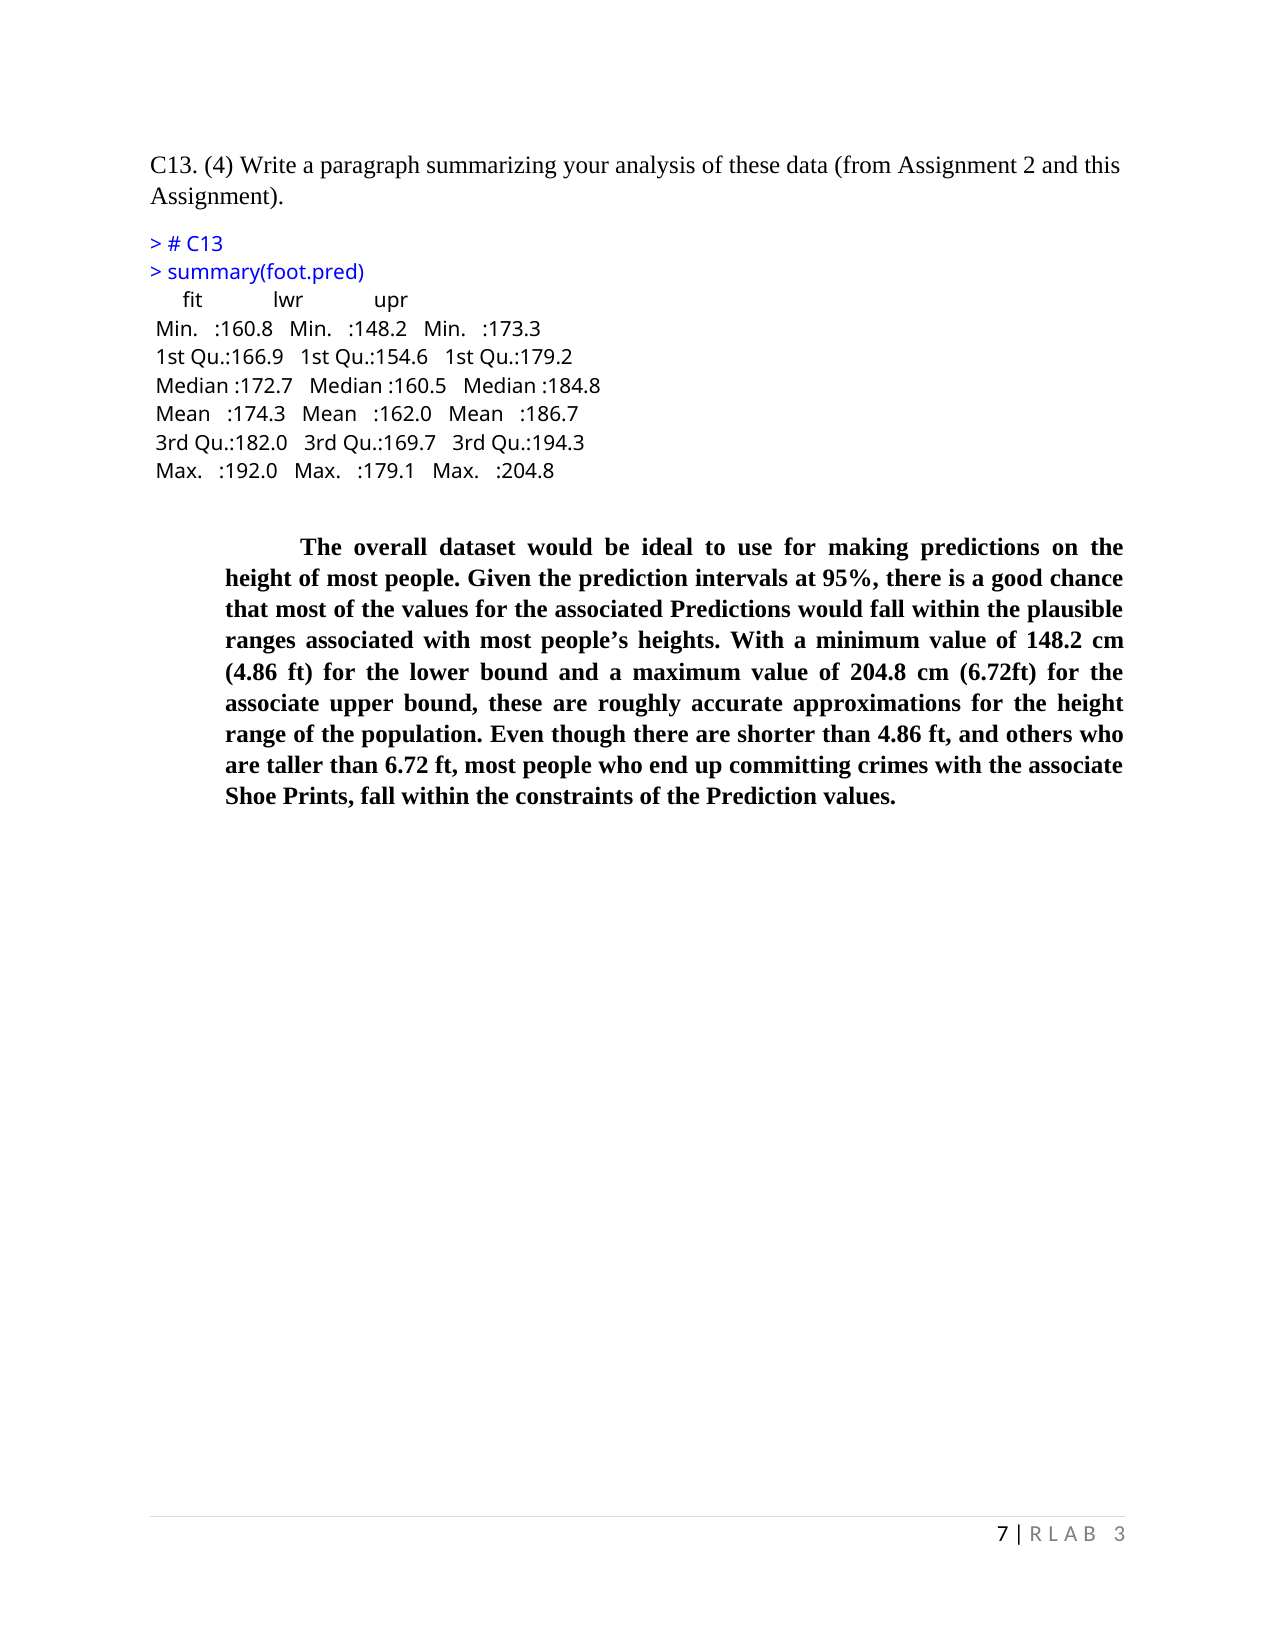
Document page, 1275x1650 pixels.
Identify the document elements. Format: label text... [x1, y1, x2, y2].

text Median :172.7 Median :160.5 Median :184.8 [150, 371, 1125, 399]
text Min. :160.8 Min. :148.2 Min. :173.3 [150, 314, 1125, 342]
text fit lwr upr [150, 286, 1125, 314]
text The overall dataset would be ideal to use for making predictions on the height of most people. Given the prediction intervals at 95%, there is a good chance that most of the values for the associated Predictions would fall within the plausible ranges associated with most people’s heights. With a minimum value of 148.2 cm (4.86 ft) for the lower bound and a maximum value of 204.8 cm (6.72ft) for the associate upper bound, these are roughly accurate approximations for the height range of the population. Even though there are shorter than 4.86 ft, and others who are taller than 6.72 ft, most people who end up committing crimes with the associate Shoe Prints, fall within the constraints of the Prediction values. [225, 532, 1125, 809]
text > summary(foot.pred) [150, 257, 1125, 286]
text 3rd Qu.:182.0 3rd Qu.:169.7 3rd Qu.:194.3 [150, 428, 1125, 456]
text Max. :192.0 Max. :179.1 Max. :204.8 [150, 456, 1125, 485]
text 1st Qu.:166.9 1st Qu.:154.6 1st Qu.:179.2 [150, 342, 1125, 371]
text C13. (4) Write a paragraph summarizing your analysis of these data (from Assignment 2 and this Assignment). [150, 150, 1125, 210]
text > # C13 [150, 229, 1125, 257]
text Mean :174.3 Mean :162.0 Mean :186.7 [150, 399, 1125, 428]
